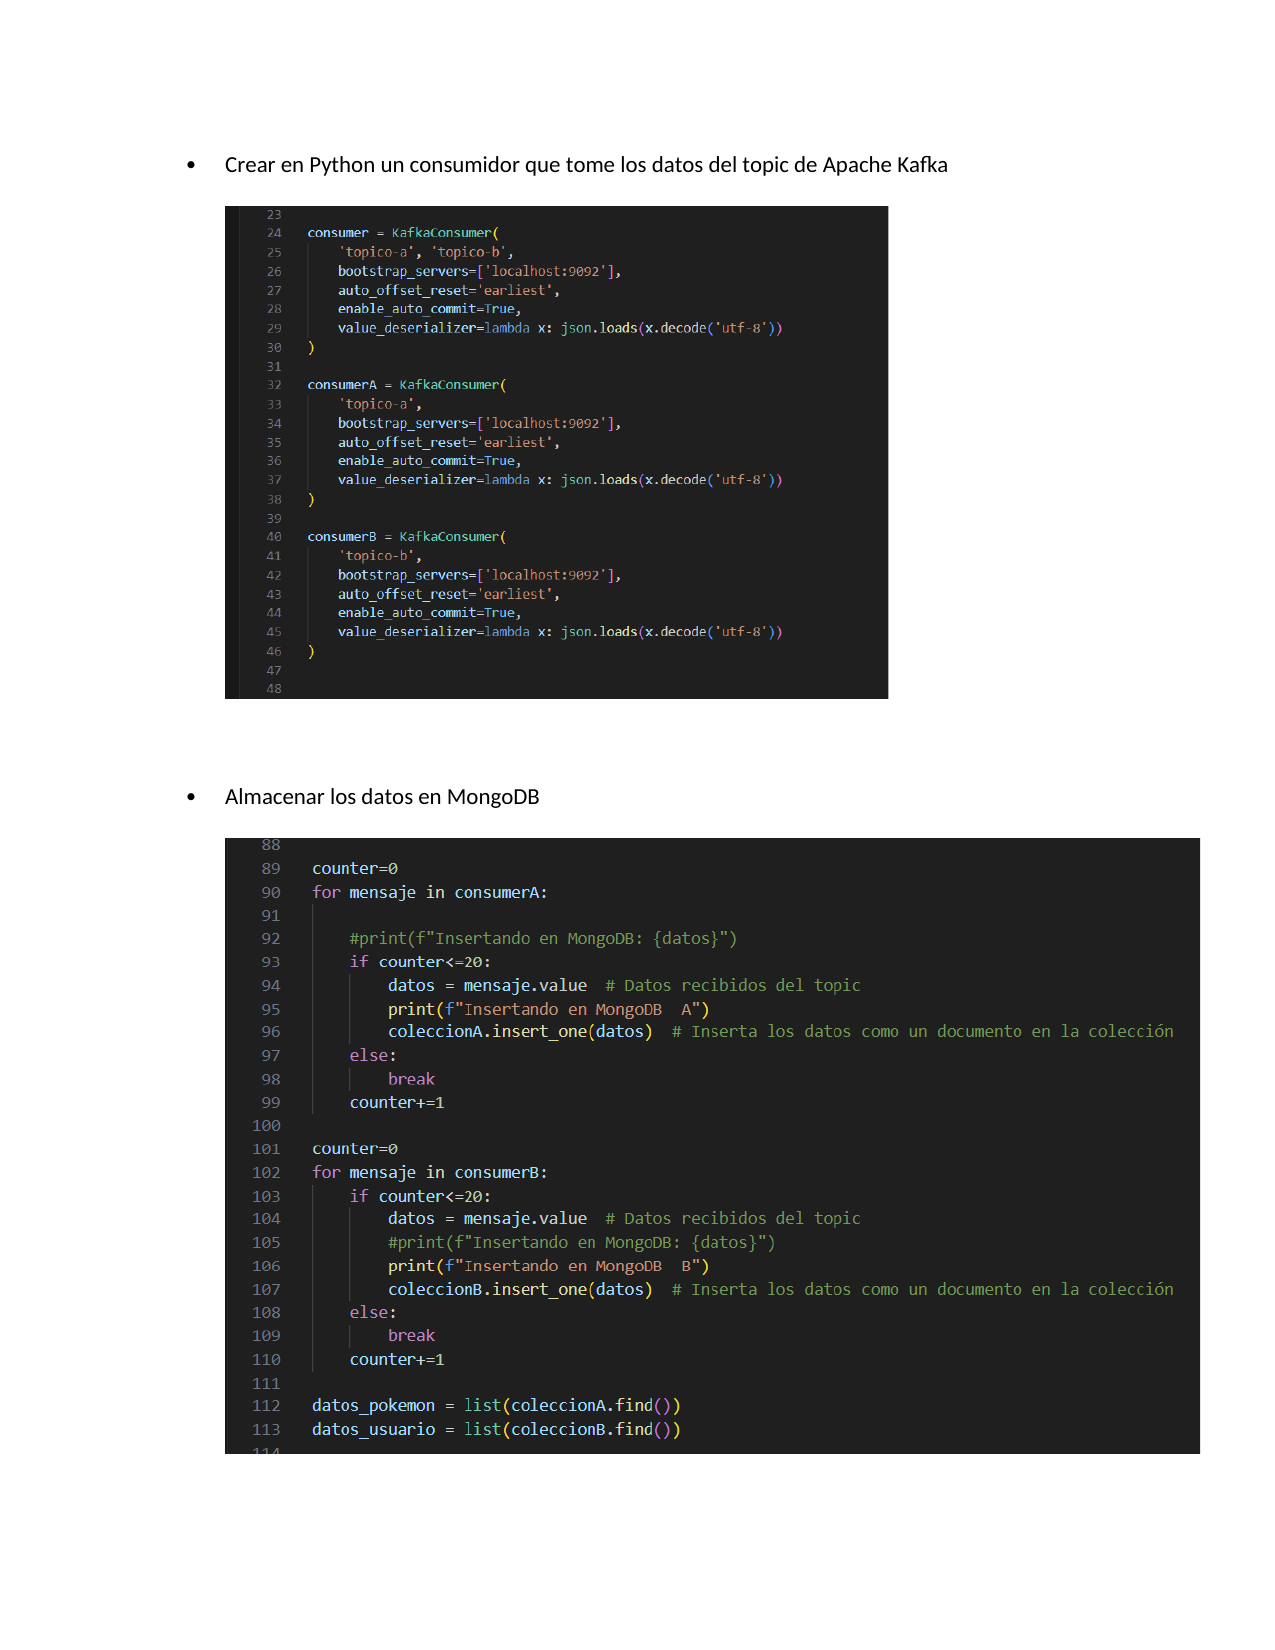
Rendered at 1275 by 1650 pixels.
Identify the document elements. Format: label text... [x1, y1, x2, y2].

picture [225, 206, 889, 699]
list Almacenar los datos en MongoDB [187, 782, 1125, 810]
list Crear en Python un consumidor que tome los datos del topic de Apache Kafka [187, 150, 1125, 178]
picture [225, 838, 1200, 1454]
